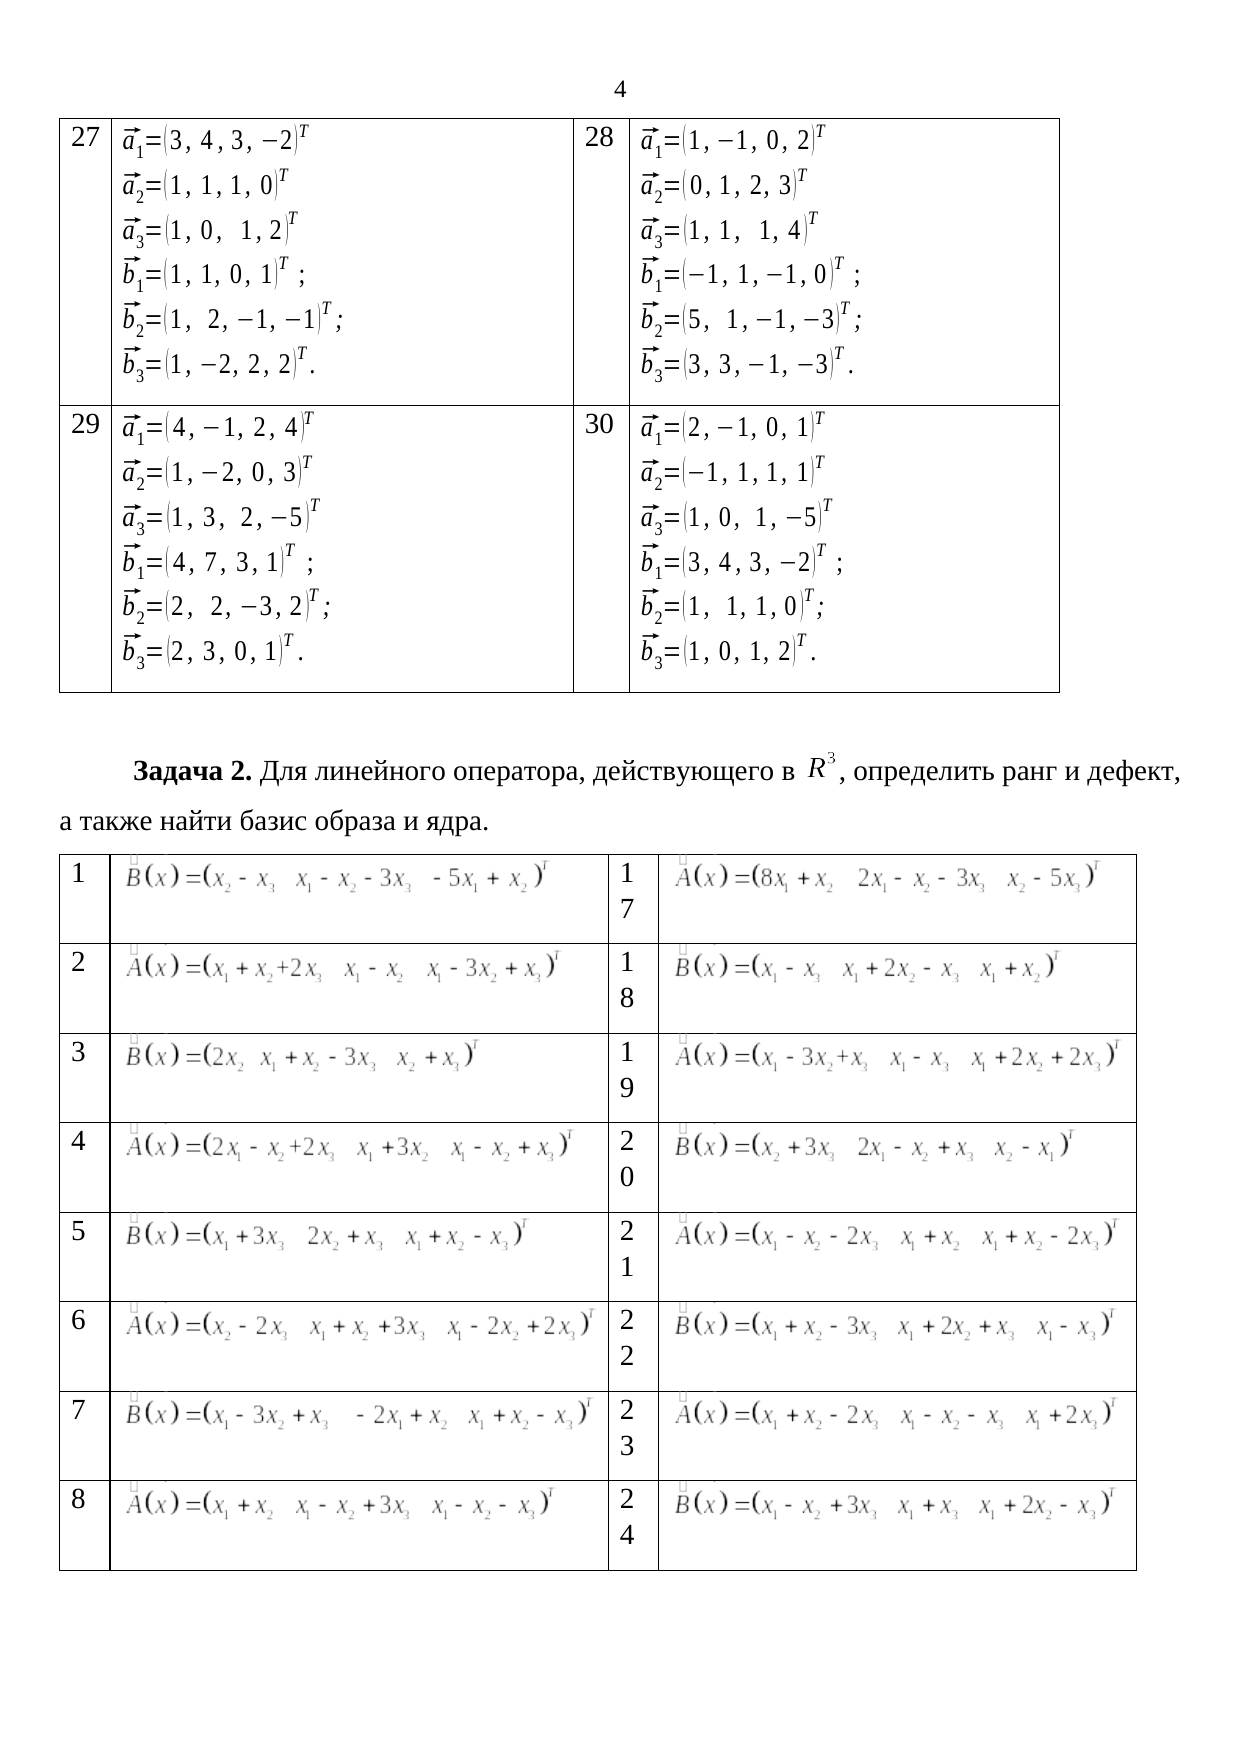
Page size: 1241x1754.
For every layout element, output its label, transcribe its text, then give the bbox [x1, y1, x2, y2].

table_cell 21 [609, 1213, 658, 1301]
table_cell 27 [60, 119, 111, 405]
table_cell 2 [60, 944, 109, 1033]
table_cell 28 [574, 119, 629, 405]
table_cell 6 [60, 1302, 109, 1391]
table_cell [111, 944, 608, 1033]
table_cell 24 [609, 1481, 658, 1570]
table_cell [659, 1302, 1136, 1391]
table_cell 19 [609, 1034, 658, 1122]
table_header 1 [60, 855, 109, 943]
table_cell [111, 1034, 608, 1122]
table_cell 5 [60, 1213, 109, 1301]
table_cell 20 [609, 1123, 658, 1212]
table_cell [111, 1123, 608, 1212]
table_cell 30 [574, 406, 629, 692]
table_cell [659, 944, 1136, 1033]
table_cell [112, 119, 573, 405]
table_cell 8 [60, 1481, 109, 1570]
table_cell [659, 1123, 1136, 1212]
table_cell [659, 1034, 1136, 1122]
table_cell [659, 1213, 1136, 1301]
table_cell 29 [60, 406, 111, 692]
table_cell [659, 1481, 1136, 1570]
table_cell 18 [609, 944, 658, 1033]
table_cell 23 [609, 1392, 658, 1480]
table_cell [111, 1481, 608, 1570]
table_cell 3 [60, 1034, 109, 1122]
table_cell [659, 1392, 1136, 1480]
table_header [659, 855, 1136, 943]
table_cell [630, 406, 1059, 692]
table_cell [111, 1213, 608, 1301]
table_cell 4 [60, 1123, 109, 1212]
text Задача 2. Для линейного оператора, действующего в , определить ранг и дефект, а также найти базис образа и ядра. [59, 746, 1181, 837]
table_cell 22 [609, 1302, 658, 1391]
table_cell [630, 119, 1059, 405]
table_cell [111, 1302, 608, 1391]
table_header 17 [609, 855, 658, 943]
table_cell 7 [60, 1392, 109, 1480]
table_header [111, 855, 608, 943]
table_cell [111, 1392, 608, 1480]
table_cell [112, 406, 573, 692]
